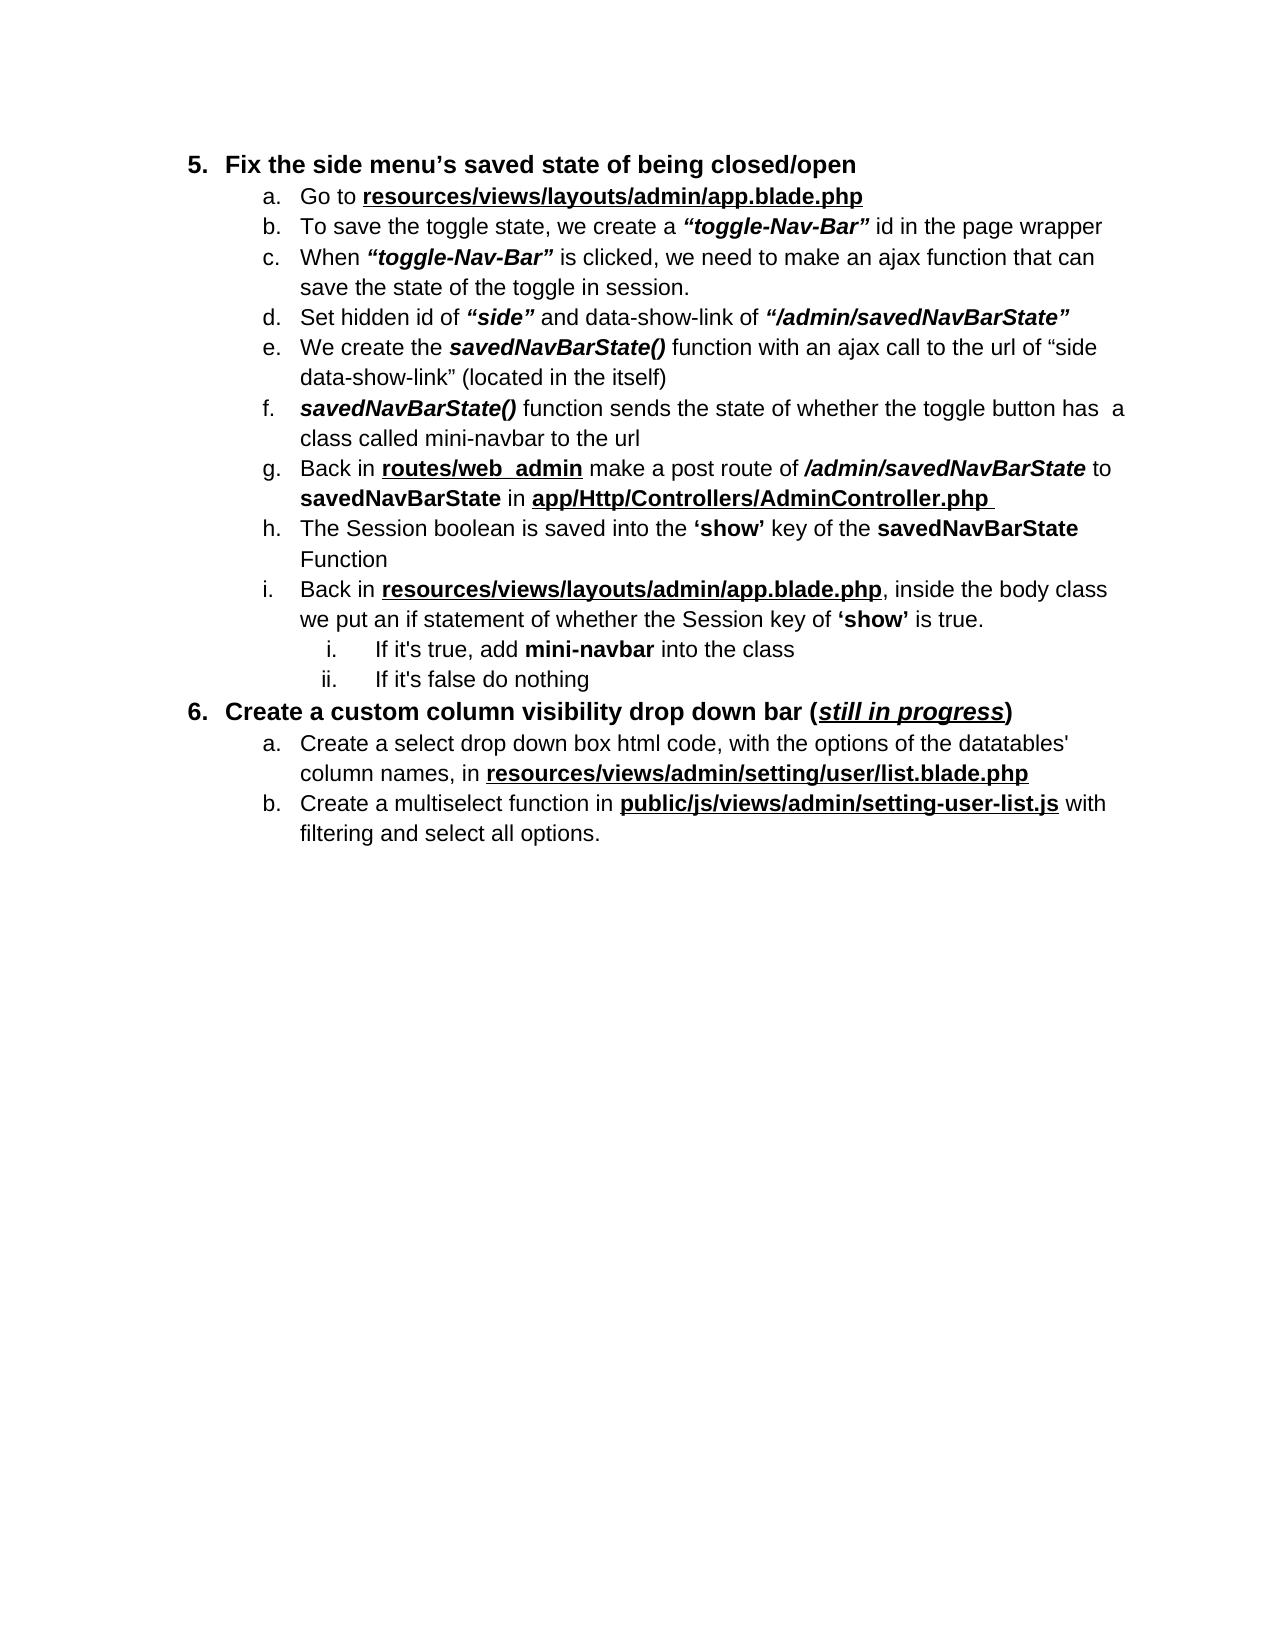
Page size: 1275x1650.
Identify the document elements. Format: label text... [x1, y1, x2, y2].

list Back in routes/web_admin make a post route of /admin/savedNavBarState to savedNavBarState in app/Http/Controllers/AdminController.php [262, 455, 1125, 511]
list savedNavBarState() function sends the state of whether the toggle button has a class called mini-navbar to the url [262, 394, 1125, 451]
list Create a custom column visibility drop down bar (still in progress) [187, 697, 1125, 725]
list Go to resources/views/layouts/admin/app.blade.php [262, 183, 1125, 209]
list To save the toggle state, we create a “toggle-Nav-Bar” id in the page wrapper [262, 213, 1125, 239]
list Create a select drop down box html code, with the options of the datatables' column names, in resources/views/admin/setting/user/list.blade.php [262, 729, 1125, 786]
list Create a multiselect function in public/js/views/admin/setting-user-list.js with filtering and select all options. [262, 790, 1125, 847]
list Fix the side menu’s saved state of being closed/open [187, 150, 1125, 179]
list We create the savedNavBarState() function with an ajax call to the url of “side data-show-link” (located in the itself) [262, 334, 1125, 391]
list Back in resources/views/layouts/admin/app.blade.php, inside the body class we put an if statement of whether the Session key of ‘show’ is true. [262, 576, 1125, 632]
list If it's false do nothing [337, 666, 1125, 693]
list When “toggle-Nav-Bar” is clicked, we need to make an ajax function that can save the state of the toggle in session. [262, 243, 1125, 300]
list The Session boolean is saved into the ‘show’ key of the savedNavBarState Function [262, 515, 1125, 572]
list If it's true, add mini-navbar into the class [337, 636, 1125, 662]
list Set hidden id of “side” and data-show-link of “/admin/savedNavBarState” [262, 304, 1125, 330]
